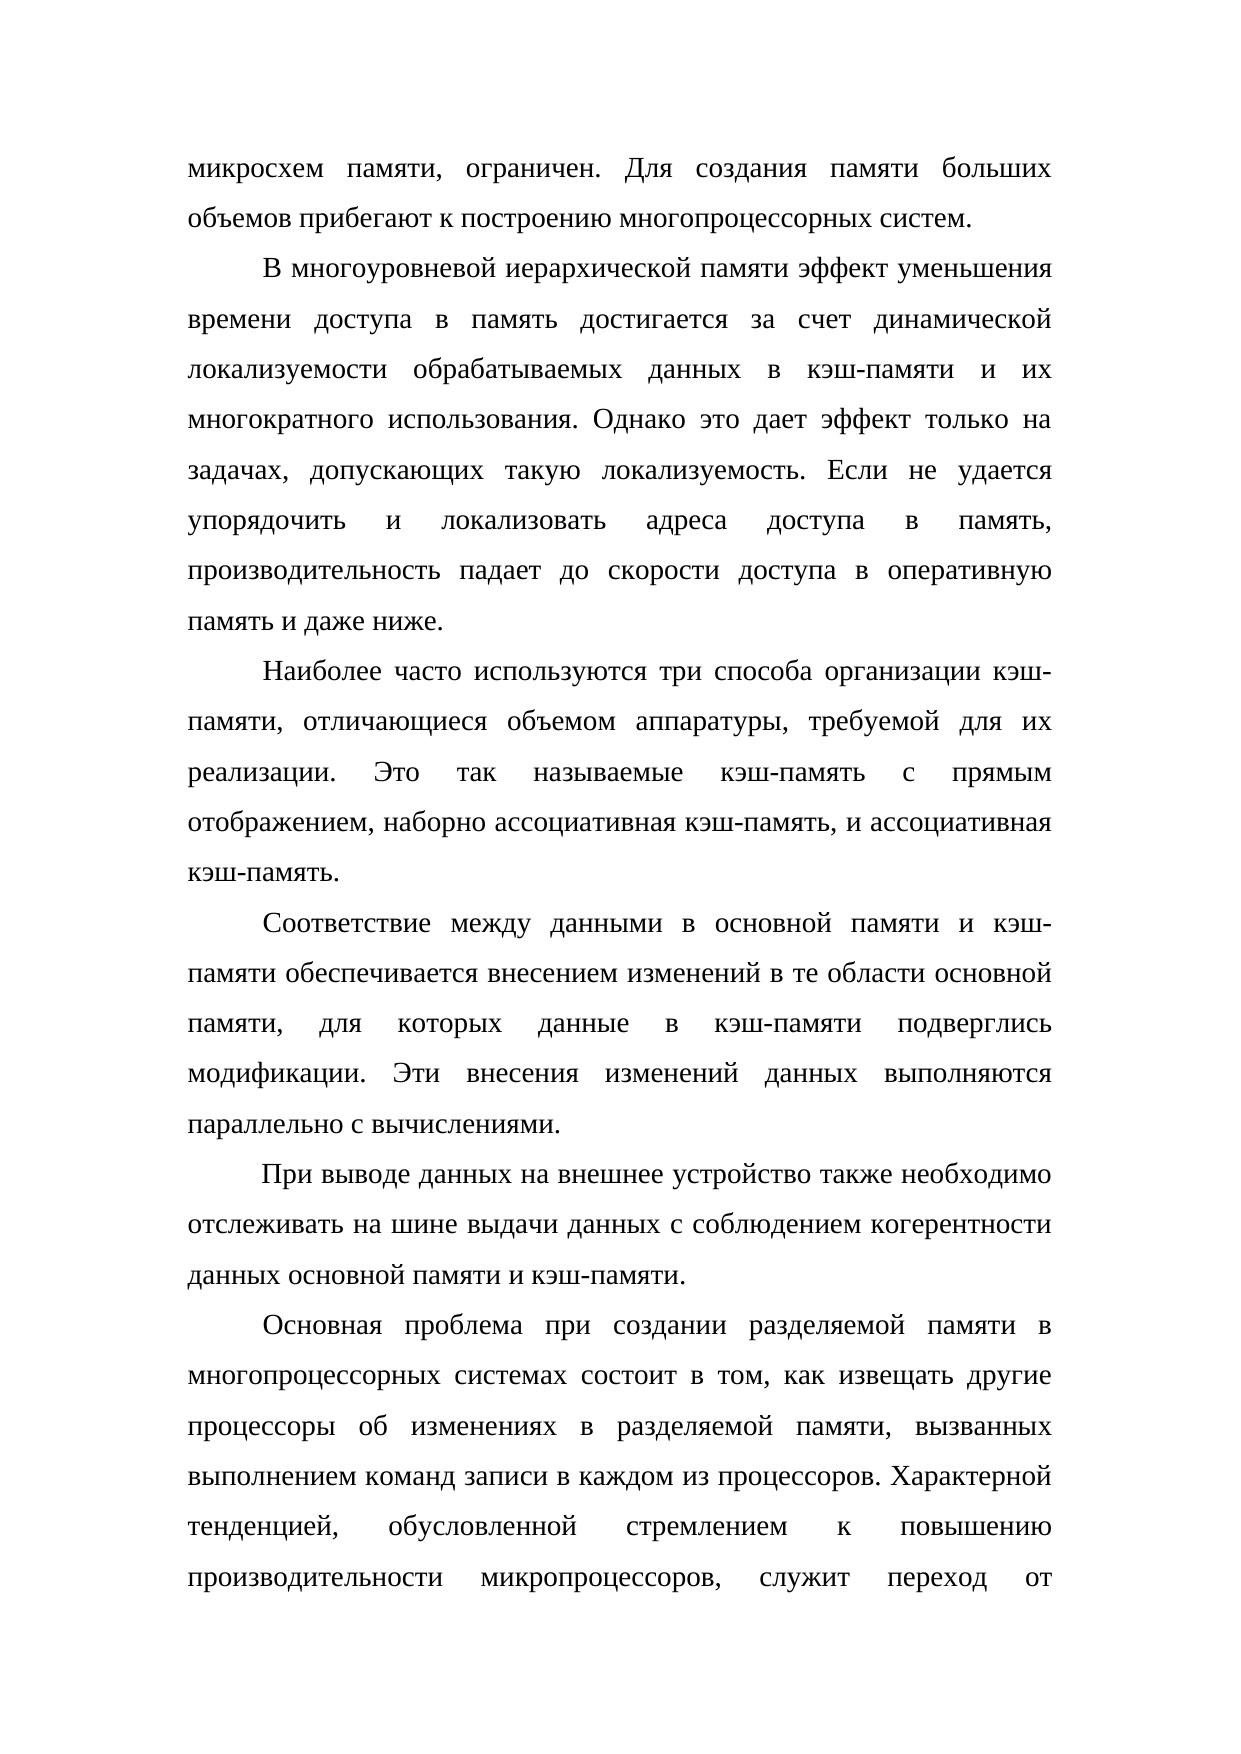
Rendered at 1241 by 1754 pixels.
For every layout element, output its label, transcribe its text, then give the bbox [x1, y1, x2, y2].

text При выводе данных на внешнее устройство также необходимо отслеживать на шине выдачи данных с соблюдением когерентности данных основной памяти и кэш-памяти. [187, 1156, 1053, 1290]
text В многоуровневой иерархической памяти эффект уменьшения времени доступа в память достигается за счет динамической локализуемости обрабатываемых данных в кэш-памяти и их многократного использования. Однако это дает эффект только на задачах, допускающих такую локализуемость. Если не удается упорядочить и локализовать адреса доступа в память, производительность падает до скорости доступа в оперативную память и даже ниже. [187, 251, 1053, 636]
text Наиболее часто используются три способа организации кэш-памяти, отличающиеся объемом аппаратуры, требуемой для их реализации. Это так называемые кэш-память с прямым отображением, наборно ассоциативная кэш-память, и ассоциативная кэш-память. [187, 653, 1053, 888]
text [187, 150, 1053, 234]
text Соответствие между данными в основной памяти и кэш-памяти обеспечивается внесением изменений в те области основной памяти, для которых данные в кэш-памяти подверглись модификации. Эти внесения изменений данных выполняются параллельно с вычислениями. [187, 905, 1053, 1139]
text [187, 1307, 1053, 1592]
